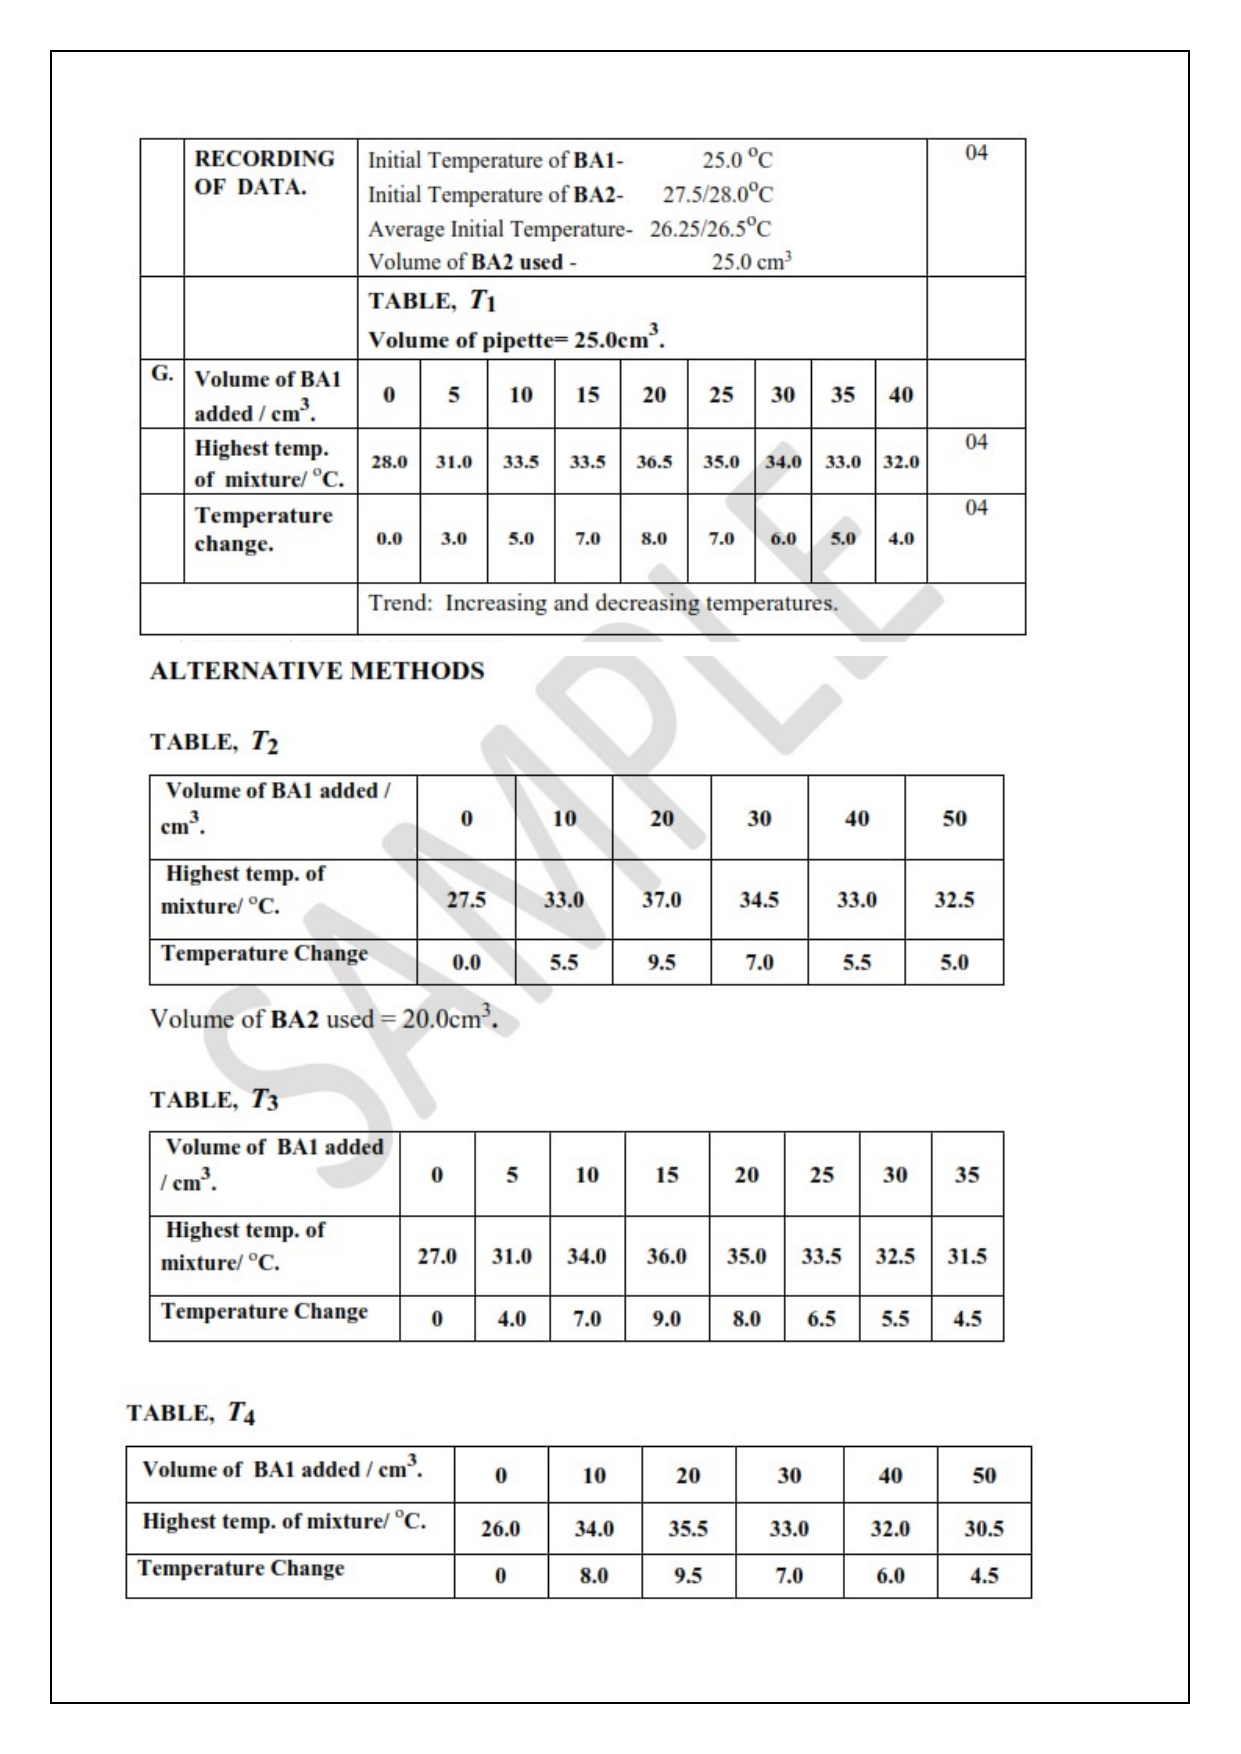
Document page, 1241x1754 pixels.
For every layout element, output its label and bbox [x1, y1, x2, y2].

picture [118, 1385, 1042, 1607]
picture [118, 656, 1022, 1372]
picture [118, 118, 1044, 642]
